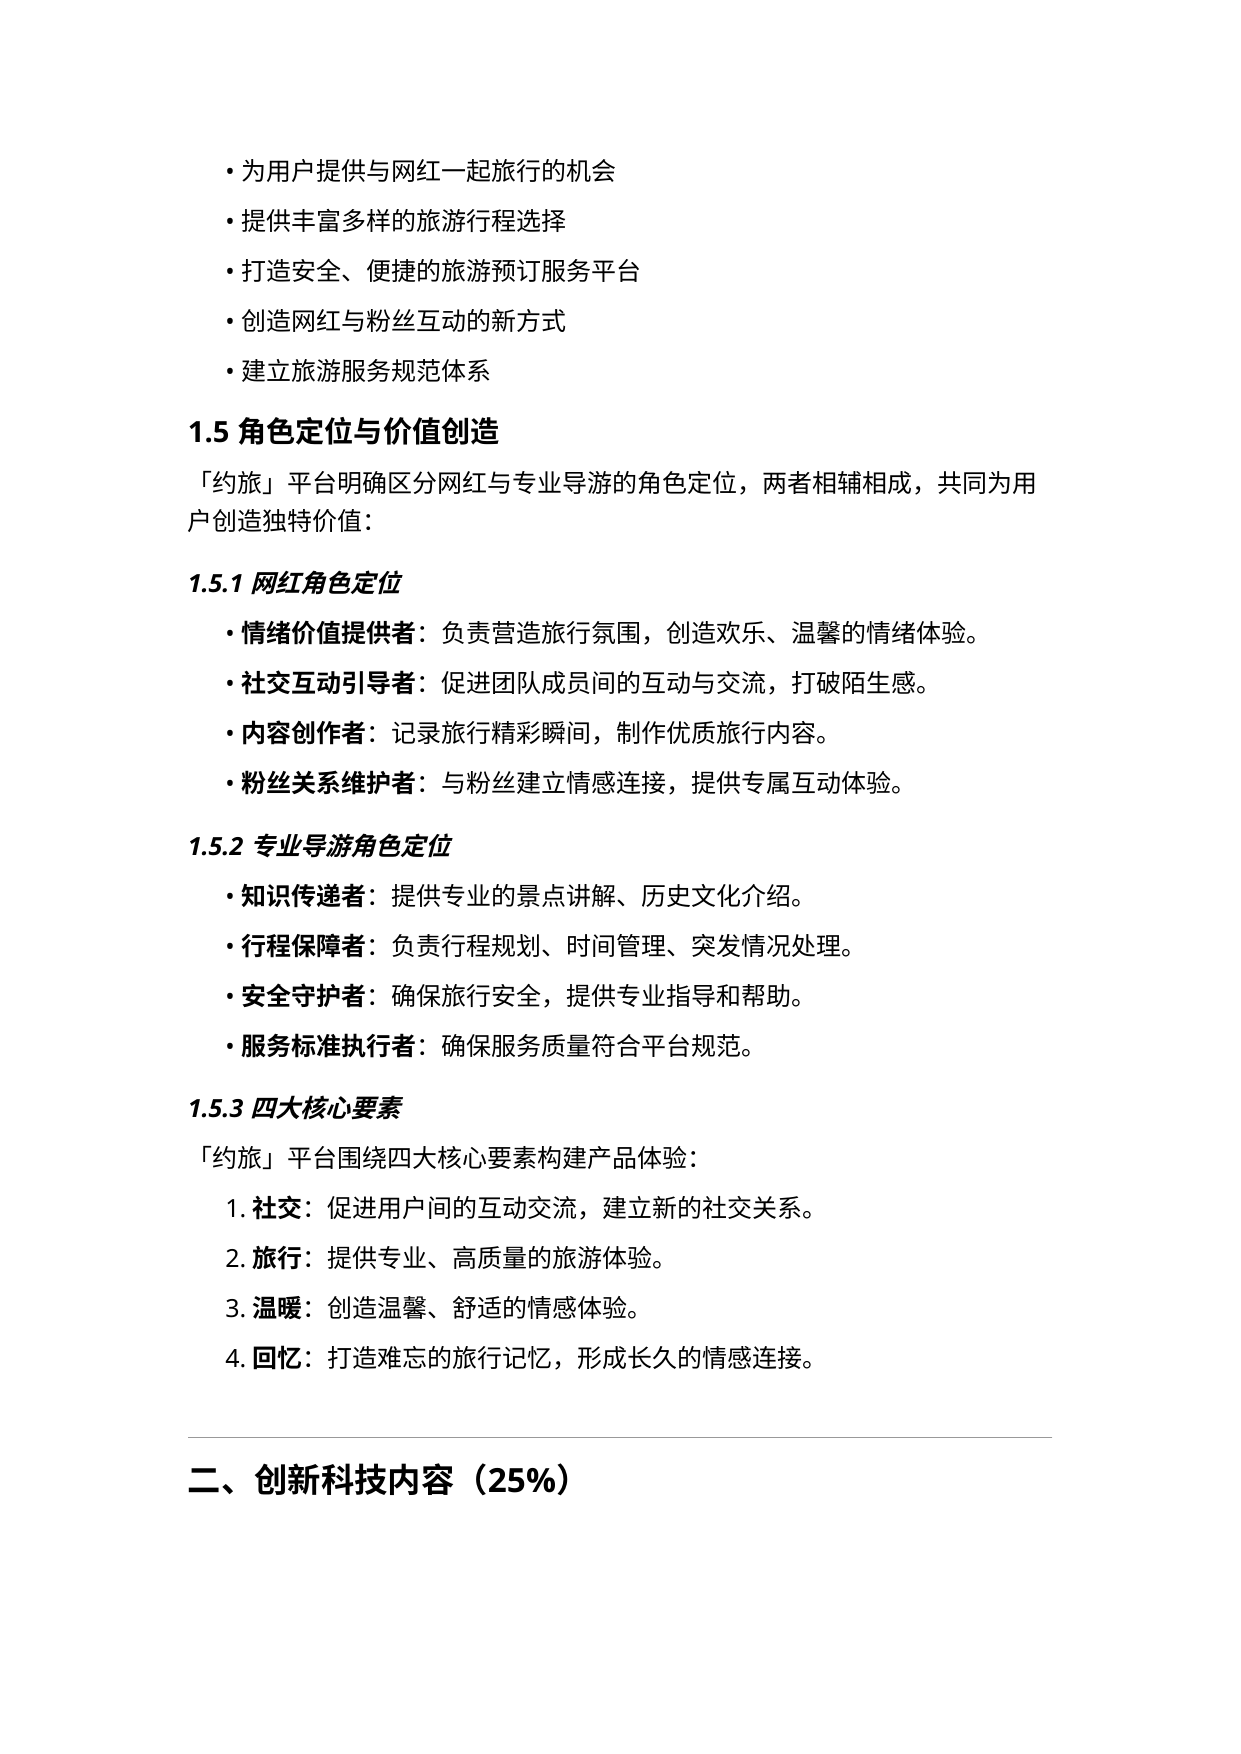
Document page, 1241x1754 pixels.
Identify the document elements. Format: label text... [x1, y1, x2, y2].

text • 内容创作者：记录旅行精彩瞬间，制作优质旅行内容。 [225, 712, 1052, 750]
text • 为用户提供与网红一起旅行的机会 [225, 150, 1052, 187]
text • 提供丰富多样的旅游行程选择 [225, 200, 1052, 237]
text 1. 社交：促进用户间的互动交流，建立新的社交关系。 [225, 1187, 1052, 1225]
text • 社交互动引导者：促进团队成员间的互动与交流，打破陌生感。 [225, 662, 1052, 700]
text • 服务标准执行者：确保服务质量符合平台规范。 [225, 1025, 1052, 1062]
text • 安全守护者：确保旅行安全，提供专业指导和帮助。 [225, 975, 1052, 1012]
text • 情绪价值提供者：负责营造旅行氛围，创造欢乐、温馨的情绪体验。 [225, 612, 1052, 650]
text • 行程保障者：负责行程规划、时间管理、突发情况处理。 [225, 925, 1052, 962]
subtitle 1.5.3 四大核心要素 [188, 1087, 1052, 1125]
text 4. 回忆：打造难忘的旅行记忆，形成长久的情感连接。 [225, 1337, 1052, 1375]
subtitle 1.5 角色定位与价值创造 [188, 412, 1052, 450]
text • 粉丝关系维护者：与粉丝建立情感连接，提供专属互动体验。 [225, 762, 1052, 800]
subtitle 1.5.2 专业导游角色定位 [188, 825, 1052, 862]
text 「约旅」平台围绕四大核心要素构建产品体验： [188, 1137, 1052, 1175]
text • 建立旅游服务规范体系 [225, 350, 1052, 387]
text • 知识传递者：提供专业的景点讲解、历史文化介绍。 [225, 875, 1052, 912]
text • 创造网红与粉丝互动的新方式 [225, 300, 1052, 337]
subtitle 1.5.1 网红角色定位 [188, 562, 1052, 600]
text 「约旅」平台明确区分网红与专业导游的角色定位，两者相辅相成，共同为用户创造独特价值： [188, 462, 1052, 537]
text 2. 旅行：提供专业、高质量的旅游体验。 [225, 1237, 1052, 1275]
text 3. 温暖：创造温馨、舒适的情感体验。 [225, 1287, 1052, 1325]
text • 打造安全、便捷的旅游预订服务平台 [225, 250, 1052, 287]
subtitle 二、创新科技内容（25%） [188, 1463, 1052, 1500]
